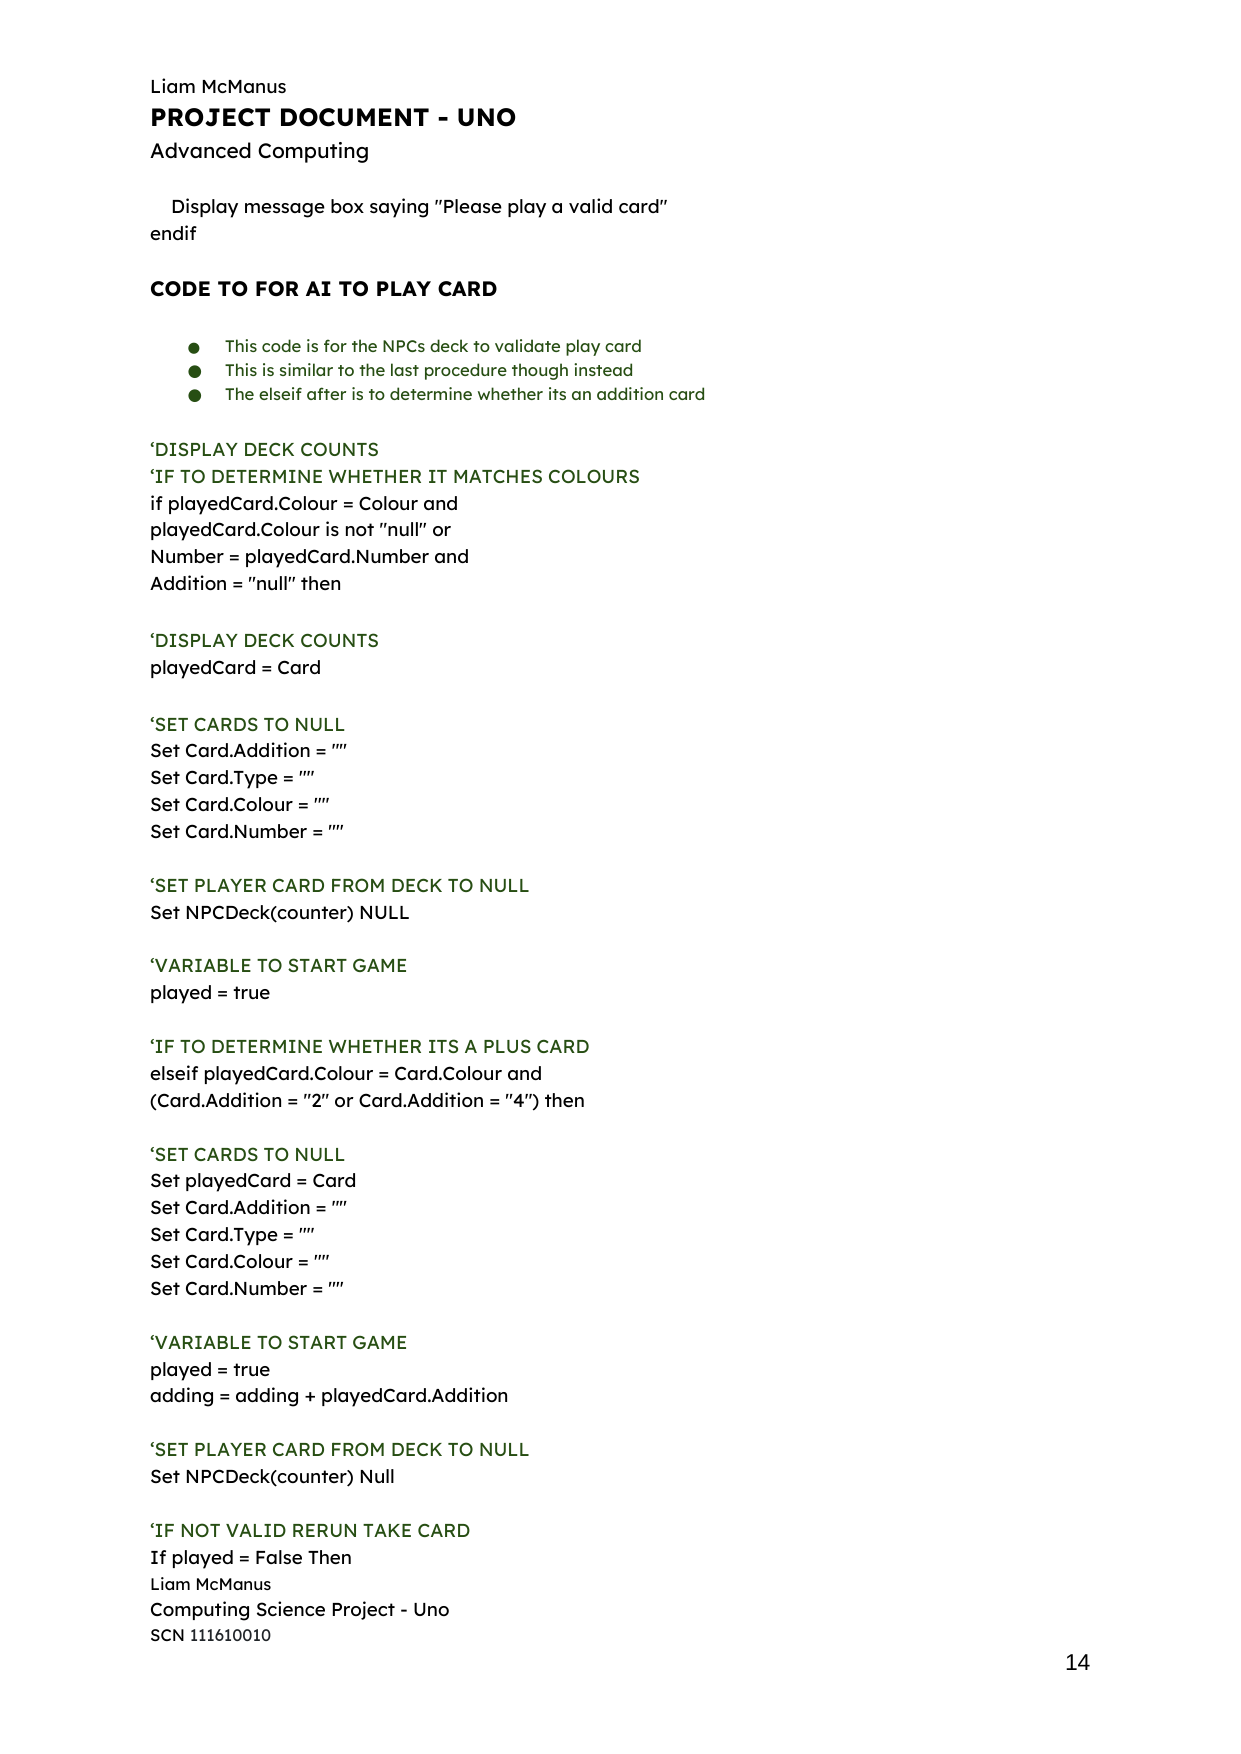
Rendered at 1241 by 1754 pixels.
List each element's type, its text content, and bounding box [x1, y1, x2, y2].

text ‘VARIABLE TO START GAME [150, 954, 1090, 977]
text ‘VARIABLE TO START GAME [150, 1330, 1090, 1354]
text ‘SET PLAYER CARD FROM DECK TO NULL [150, 873, 1090, 897]
text ‘DISPLAY DECK COUNTS [150, 437, 1090, 461]
text Number = playedCard.Number and [150, 545, 1090, 568]
text Set Card.Type = "" [150, 1223, 1090, 1246]
text ‘SET CARDS TO NULL [150, 1142, 1090, 1166]
text playedCard = Card [150, 655, 1090, 679]
text ‘SET CARDS TO NULL [150, 712, 1090, 736]
text played = true [150, 981, 1090, 1004]
list This code is for the NPCs deck to validate play card [187, 336, 1090, 356]
text playedCard.Colour is not "null" or [150, 518, 1090, 541]
text elseif playedCard.Colour = Card.Colour and [150, 1062, 1090, 1085]
text Set Card.Addition = "" [150, 739, 1090, 762]
text if playedCard.Colour = Colour and [150, 491, 1090, 514]
text ‘IF TO DETERMINE WHETHER IT MATCHES COLOURS [150, 464, 1090, 488]
text adding = adding + playedCard.Addition [150, 1384, 1090, 1407]
text Set playedCard = Card [150, 1169, 1090, 1192]
text (Card.Addition = "2" or Card.Addition = "4") then [150, 1088, 1090, 1112]
text endif [150, 222, 1090, 246]
text Set Card.Type = "" [150, 766, 1090, 789]
text Set Card.Colour = "" [150, 793, 1090, 816]
text If played = False Then [150, 1545, 1090, 1569]
text ‘DISPLAY DECK COUNTS [150, 628, 1090, 652]
text Display message box saying "Please play a valid card" [150, 195, 1090, 219]
text Set NPCDeck(counter) NULL [150, 900, 1090, 924]
text ‘IF TO DETERMINE WHETHER ITS A PLUS CARD [150, 1035, 1090, 1058]
text Addition = "null" then [150, 572, 1090, 595]
text CODE TO FOR AI TO PLAY CARD [150, 276, 1090, 302]
list The elseif after is to determine whether its an addition card [187, 383, 1090, 404]
text ‘IF NOT VALID RERUN TAKE CARD [150, 1518, 1090, 1542]
text Set Card.Number = "" [150, 1277, 1090, 1300]
text Set NPCDeck(counter) Null [150, 1465, 1090, 1488]
text Set Card.Addition = "" [150, 1196, 1090, 1219]
text Set Card.Number = "" [150, 820, 1090, 843]
text ‘SET PLAYER CARD FROM DECK TO NULL [150, 1438, 1090, 1461]
text played = true [150, 1357, 1090, 1381]
text Set Card.Colour = "" [150, 1250, 1090, 1273]
list This is similar to the last procedure though instead [187, 359, 1090, 380]
